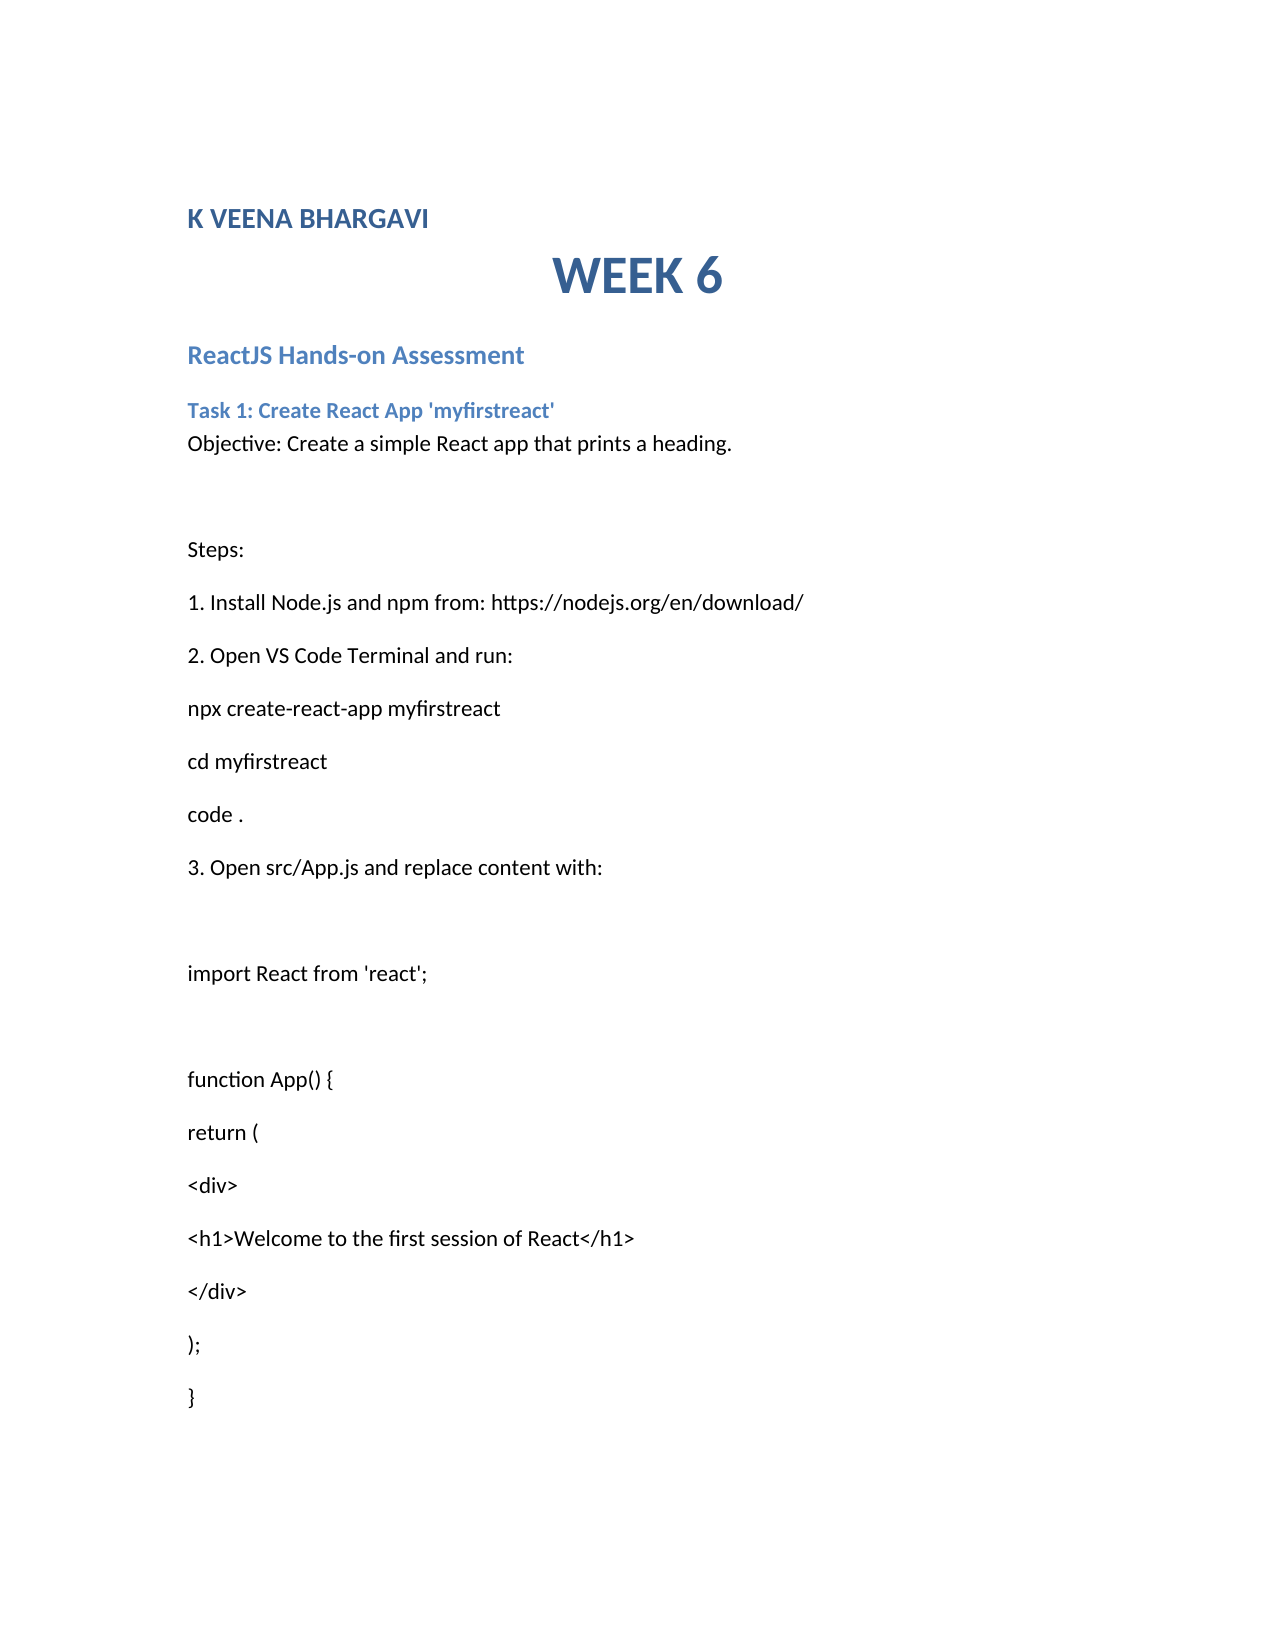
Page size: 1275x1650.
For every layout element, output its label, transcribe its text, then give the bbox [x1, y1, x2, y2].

text cd myfirstreact [187, 747, 1087, 775]
text npx create-react-app myfirstreact [187, 694, 1087, 722]
text 3. Open src/App.js and replace content with: [187, 853, 1087, 881]
text ); [187, 1330, 1087, 1358]
subtitle ReactJS Hands-on Assessment [187, 338, 1087, 371]
text Objective: Create a simple React app that prints a heading. [187, 429, 1087, 457]
text </div> [187, 1277, 1087, 1305]
text return ( [187, 1118, 1087, 1146]
text Steps: [187, 535, 1087, 563]
text <div> [187, 1171, 1087, 1199]
subtitle Task 1: Create React App 'myfirstreact' [187, 397, 1087, 424]
text import React from 'react'; [187, 959, 1087, 987]
text WEEK 6 [187, 241, 1087, 307]
text <h1>Welcome to the first session of React</h1> [187, 1224, 1087, 1252]
text } [187, 1383, 1087, 1411]
text 1. Install Node.js and npm from: https://nodejs.org/en/download/ [187, 588, 1087, 616]
subtitle K VEENA BHARGAVI [187, 200, 1087, 236]
text code . [187, 800, 1087, 828]
text 2. Open VS Code Terminal and run: [187, 641, 1087, 669]
text function App() { [187, 1065, 1087, 1093]
